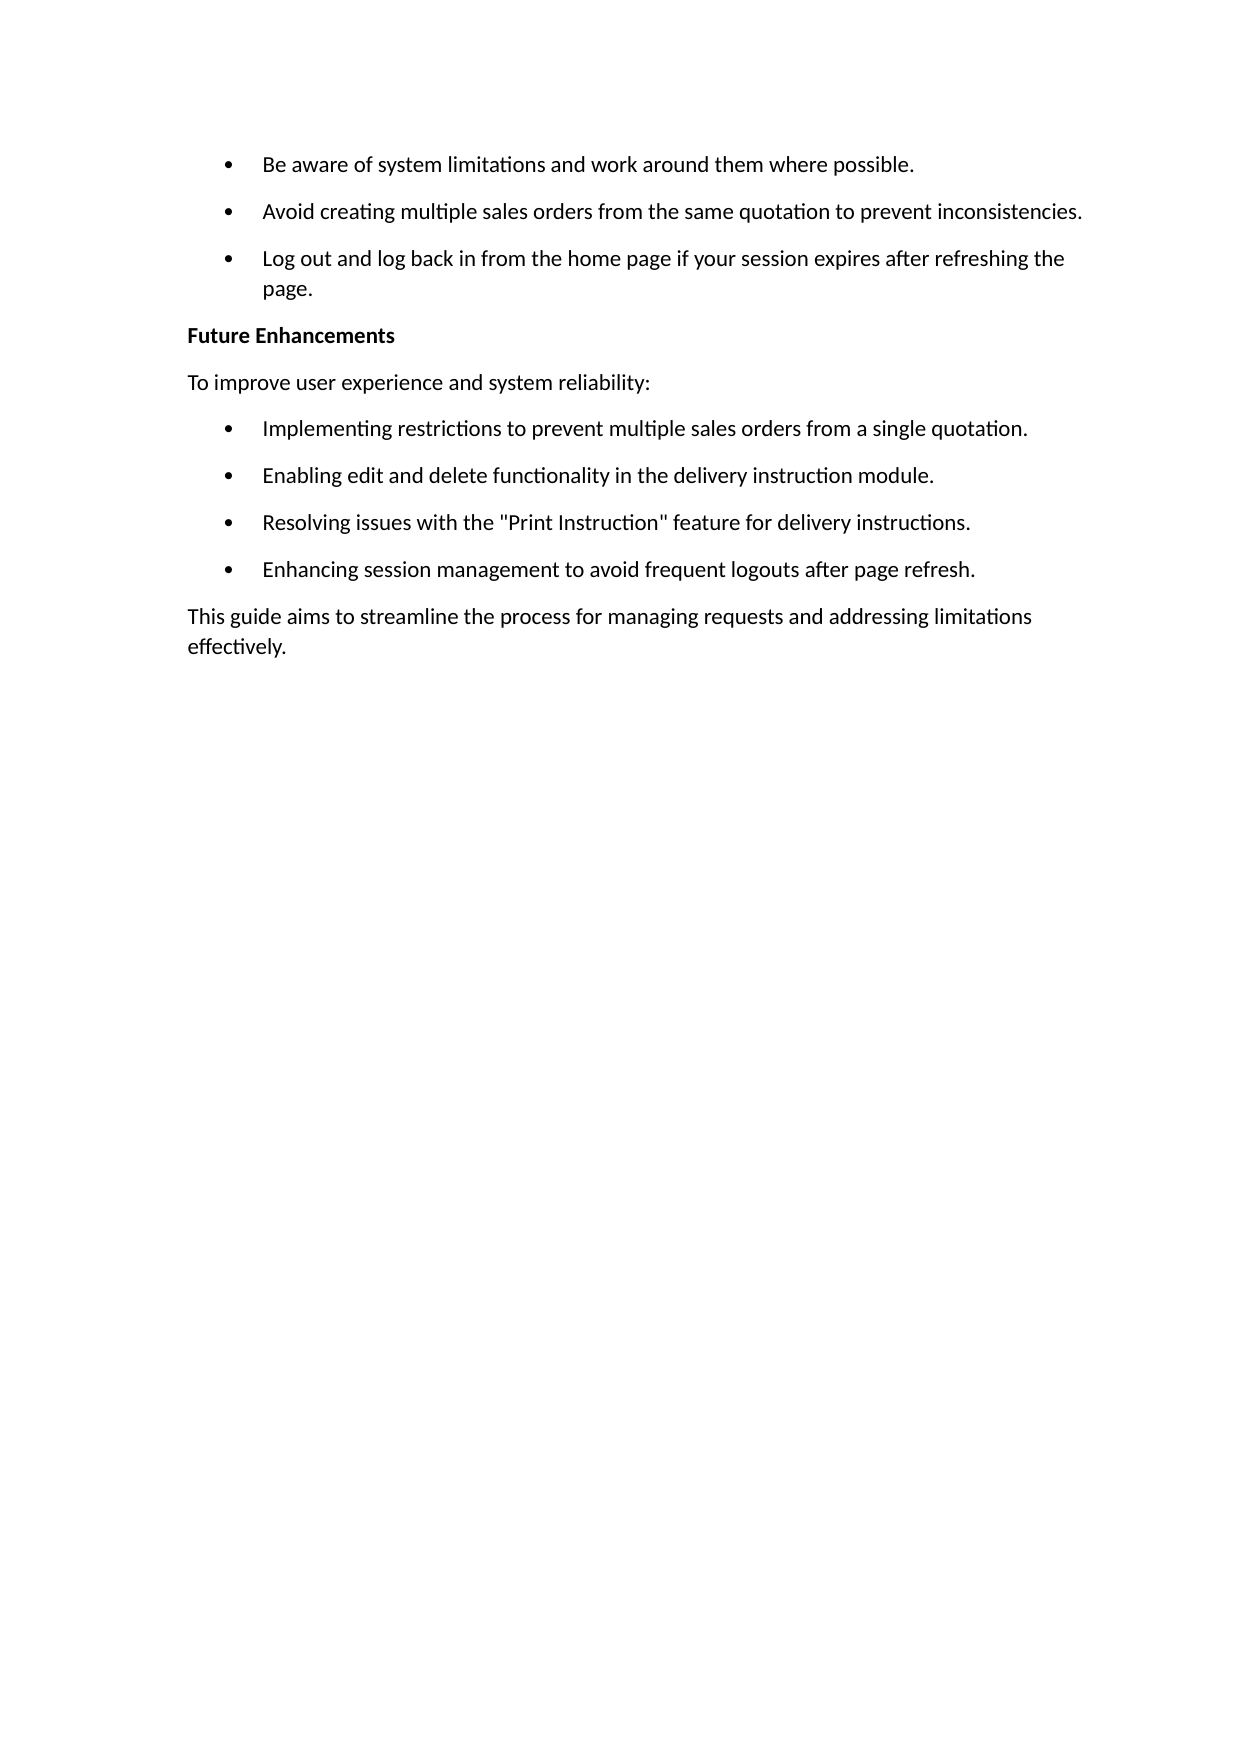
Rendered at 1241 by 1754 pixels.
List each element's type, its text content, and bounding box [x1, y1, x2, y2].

text To improve user experience and system reliability: [187, 368, 1108, 396]
list Implementing restrictions to prevent multiple sales orders from a single quotation. [225, 414, 1108, 443]
text Future Enhancements [187, 321, 1108, 349]
list Be aware of system limitations and work around them where possible. [225, 150, 1108, 178]
list Resolving issues with the "Print Instruction" feature for delivery instructions. [225, 508, 1108, 536]
text This guide aims to streamline the process for managing requests and addressing limitations effectively. [187, 602, 1108, 660]
list Log out and log back in from the home page if your session expires after refreshing the page. [225, 244, 1108, 302]
list Enabling edit and delete functionality in the delivery instruction module. [225, 461, 1108, 489]
list Avoid creating multiple sales orders from the same quotation to prevent inconsistencies. [225, 197, 1108, 225]
list Enhancing session management to avoid frequent logouts after page refresh. [225, 555, 1108, 583]
